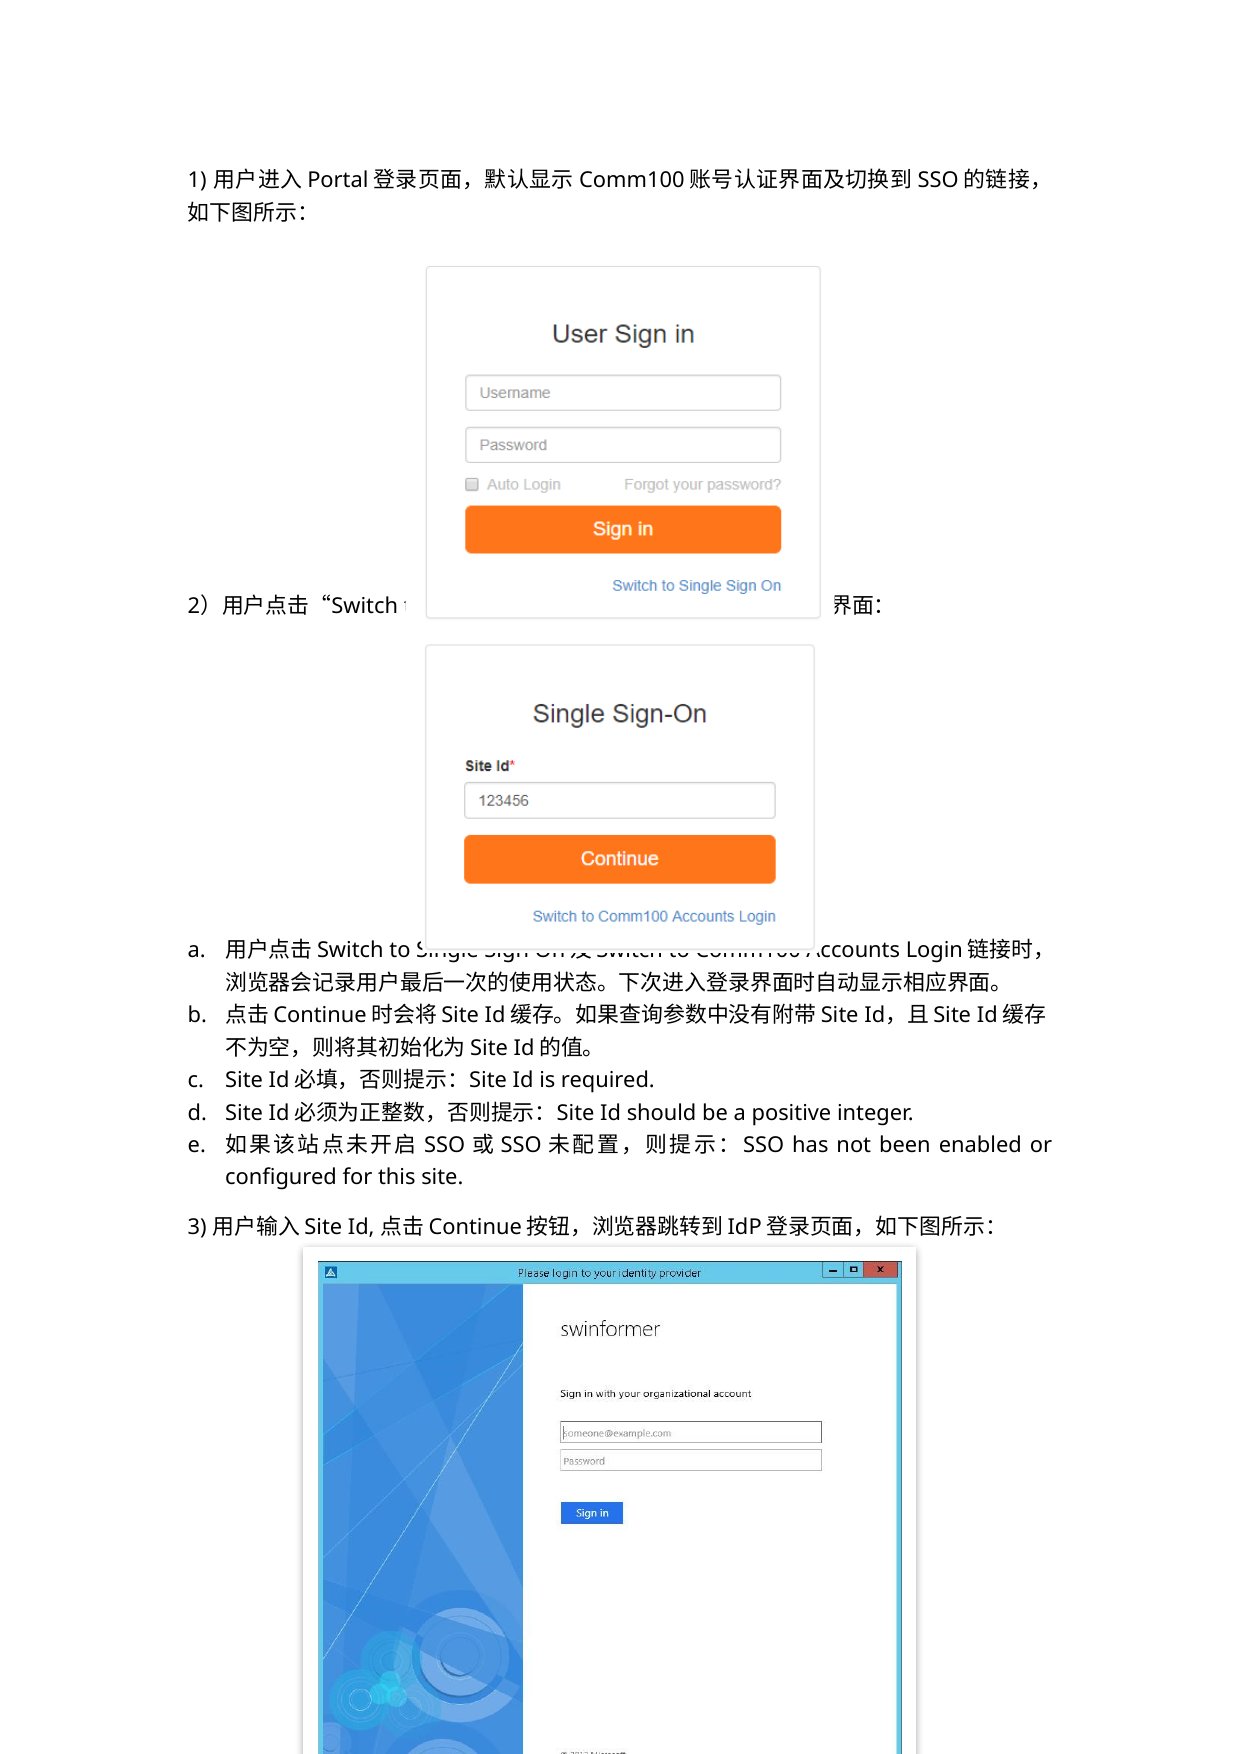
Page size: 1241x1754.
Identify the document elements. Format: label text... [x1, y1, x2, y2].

picture [422, 638, 819, 953]
picture [405, 250, 835, 627]
text 2）用户点击“Switch to Single Sign On”链接，显示下图所示SSO界面： [187, 588, 405, 620]
text 1) 用户进入Portal登录页面，默认显示Comm100账号认证界面及切换到SSO的链接，如下图所示： [187, 162, 1053, 227]
text 2）用户点击“Switch to Single Sign On”链接，显示下图所示SSO界面： [835, 588, 1053, 620]
list 如果该站点未开启SSO或SSO未配置，则提示：SSO has not been enabled or configured for this site. [187, 1127, 1053, 1192]
text 3) 用户输入Site Id, 点击Continue按钮，浏览器跳转到IdP登录页面，如下图所示： [187, 1209, 1053, 1241]
picture [318, 1261, 902, 1754]
list Site Id必填，否则提示：Site Id is required. [187, 1062, 1053, 1094]
list 用户点击Switch to Single Sign On及Switch to Comm100 Accounts Login链接时，浏览器会记录用户最后一次的使用状态。下次进入登录界面时自动显示相应界面。 [187, 932, 1053, 997]
list 点击Continue时会将Site Id缓存。如果查询参数中没有附带Site Id，且Site Id缓存不为空，则将其初始化为Site Id的值。 [187, 997, 1053, 1062]
list Site Id必须为正整数，否则提示：Site Id should be a positive integer. [187, 1094, 1053, 1127]
